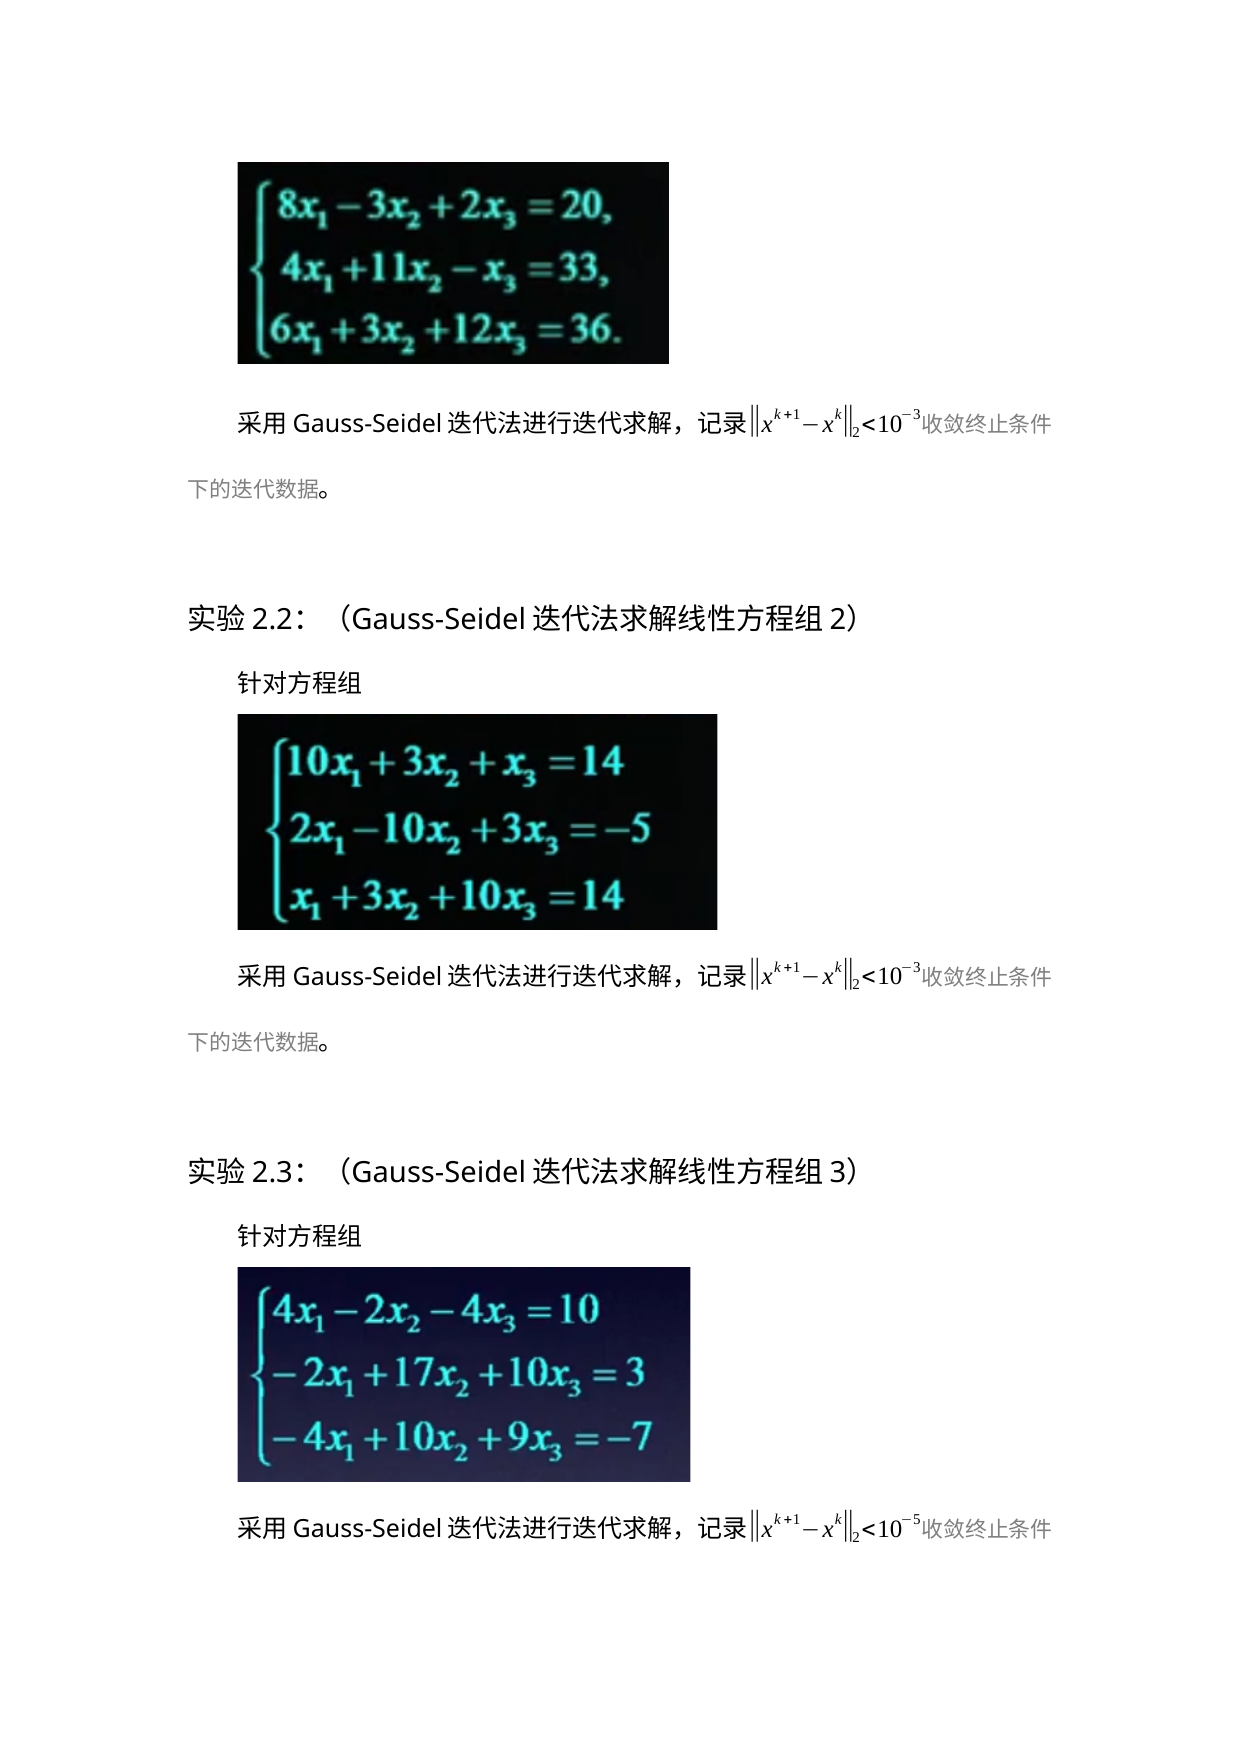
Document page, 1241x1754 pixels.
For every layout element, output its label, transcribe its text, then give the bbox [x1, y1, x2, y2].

picture [237, 714, 718, 930]
text 针对方程组 [187, 649, 1053, 714]
text 实验2.2：（Gauss-Seidel迭代法求解线性方程组2） [187, 584, 1053, 649]
text 采用Gauss-Seidel迭代法进行迭代求解，记录收敛终止条件下的迭代数据。 [187, 389, 1053, 519]
picture [237, 1267, 691, 1482]
text 采用Gauss-Seidel迭代法进行迭代求解，记录收敛终止条件下的迭代数据。 [187, 942, 1053, 1072]
text 实验2.3：（Gauss-Seidel迭代法求解线性方程组3） [187, 1137, 1053, 1202]
picture [237, 162, 669, 364]
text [187, 1494, 1053, 1559]
text 针对方程组 [187, 1202, 1053, 1267]
